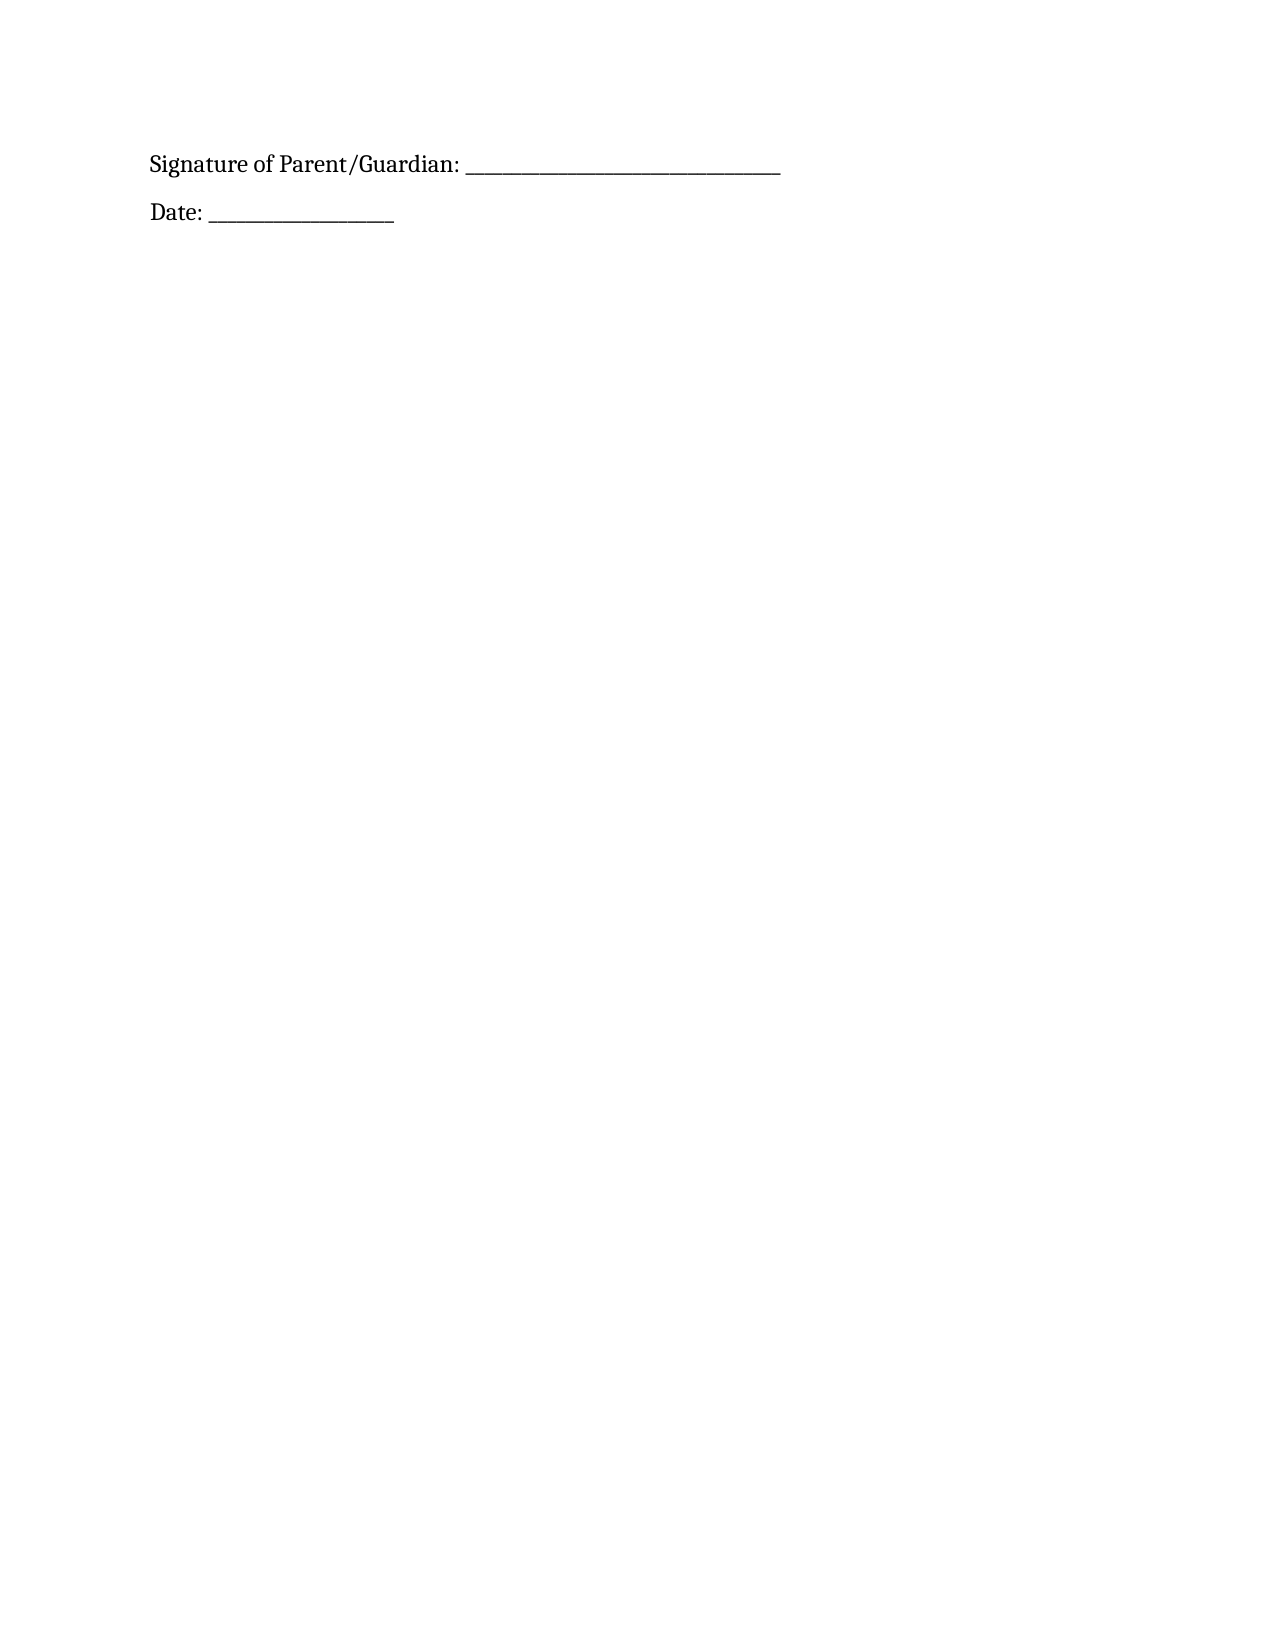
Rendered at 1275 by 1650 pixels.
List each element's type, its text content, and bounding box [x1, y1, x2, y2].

text Date: ____________________ [150, 197, 1125, 226]
text Signature of Parent/Guardian: __________________________________ [150, 150, 1125, 179]
